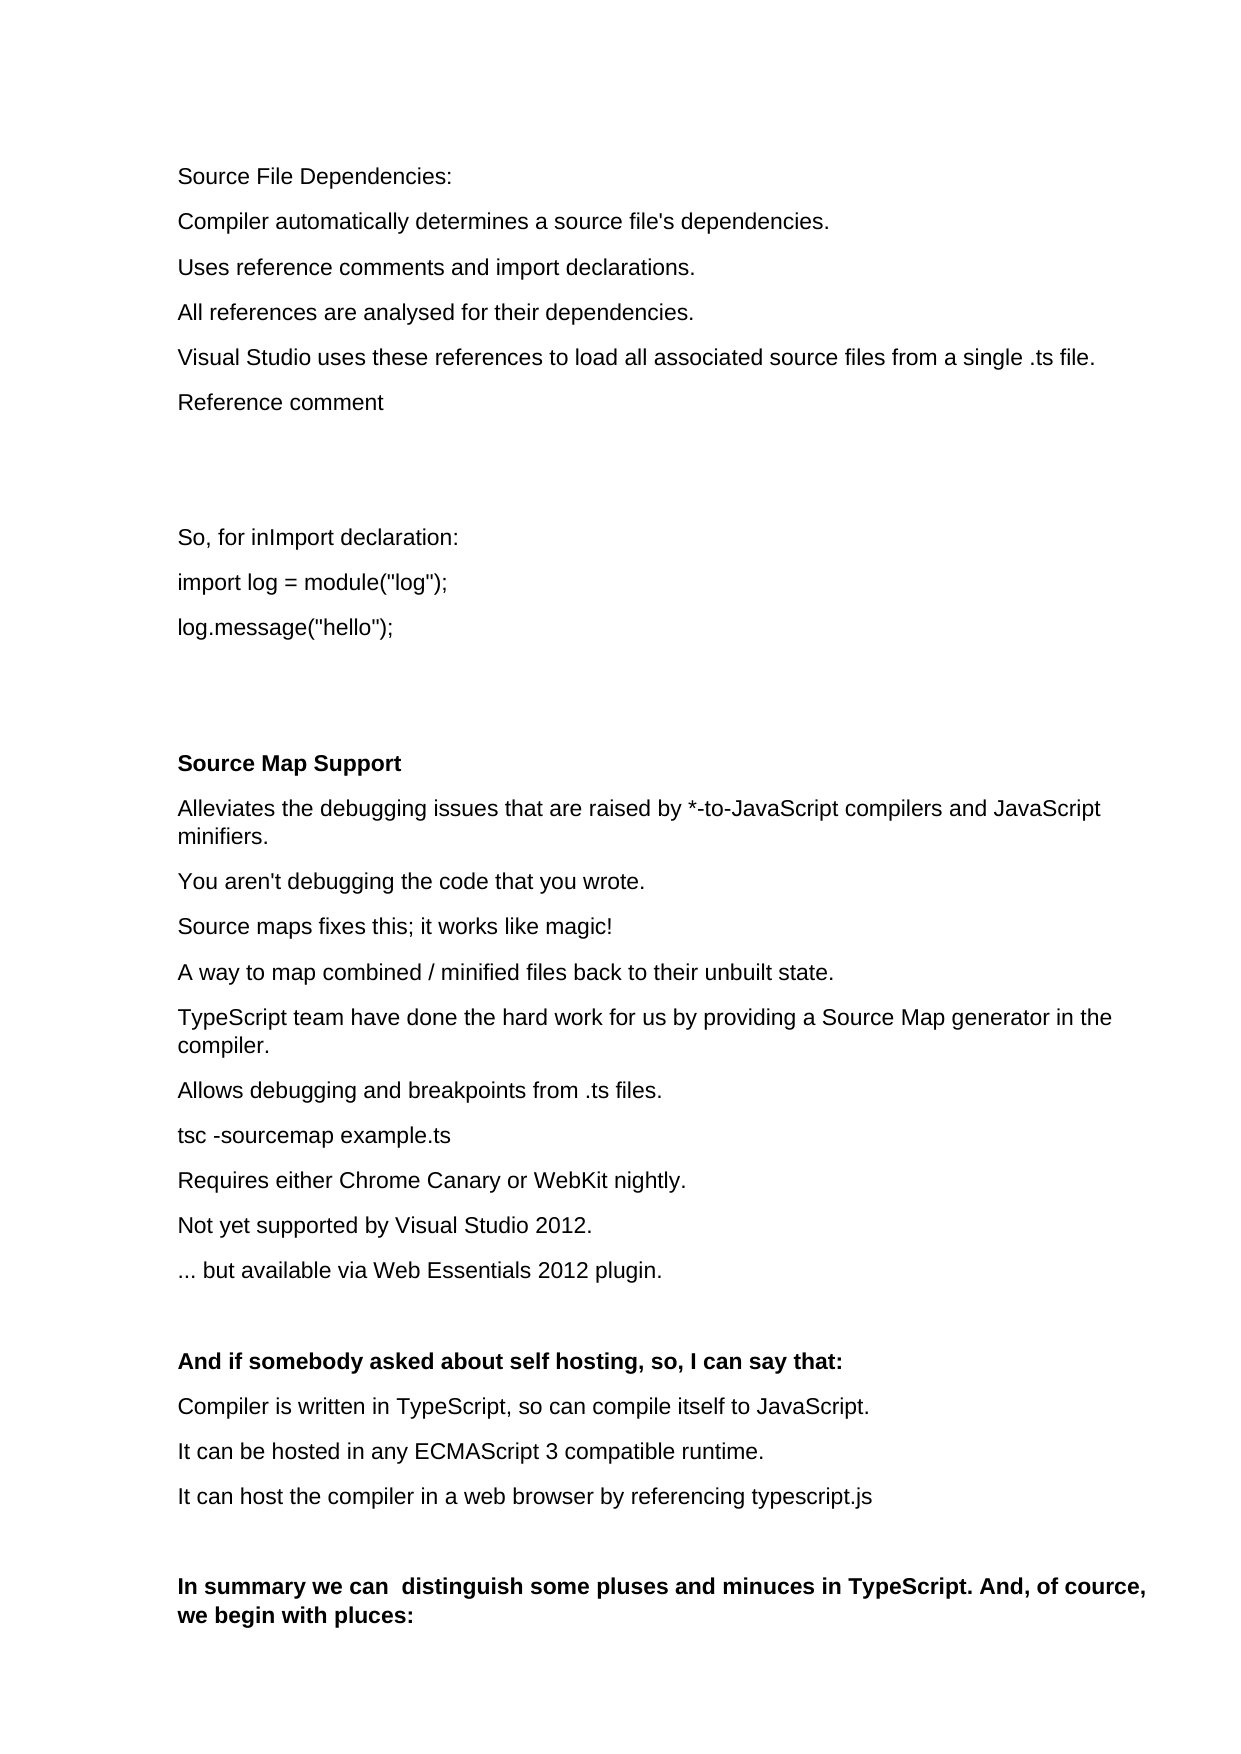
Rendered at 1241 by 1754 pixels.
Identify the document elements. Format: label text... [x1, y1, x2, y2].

text In summary we can distinguish some pluses and minuces in TypeScript. And, of cource, we begin with pluces: [177, 1573, 1152, 1628]
text Compiler automatically determines a source file's dependencies. [177, 208, 1152, 235]
text Uses reference comments and import declarations. [177, 253, 1152, 280]
text tsc -sourcemap example.ts [177, 1122, 1152, 1148]
text Alleviates the debugging issues that are raised by *-to-JavaScript compilers and JavaScript minifiers. [177, 795, 1152, 849]
text Source Map Support [177, 749, 1152, 776]
text All references are analysed for their dependencies. [177, 298, 1152, 325]
text You aren't debugging the code that you wrote. [177, 868, 1152, 894]
text Requires either Chrome Canary or WebKit nightly. [177, 1167, 1152, 1194]
text Source File Dependencies: [177, 163, 1152, 189]
text TypeScript team have done the hard work for us by providing a Source Map generator in the compiler. [177, 1003, 1152, 1058]
text Not yet supported by Visual Studio 2012. [177, 1212, 1152, 1239]
text It can be hosted in any ECMAScript 3 compatible runtime. [177, 1438, 1152, 1464]
text log.message("hello"); [177, 614, 1152, 641]
text Reference comment [177, 389, 1152, 415]
text import log = module("log"); [177, 569, 1152, 596]
text Compiler is written in TypeScript, so can compile itself to JavaScript. [177, 1393, 1152, 1419]
text It can host the compiler in a web browser by referencing typescript.js [177, 1483, 1152, 1509]
text ... but available via Web Essentials 2012 plugin. [177, 1257, 1152, 1284]
text A way to map combined / minified files back to their unbuilt state. [177, 958, 1152, 985]
text Source maps fixes this; it works like magic! [177, 913, 1152, 940]
text And if somebody asked about self hosting, so, I can say that: [177, 1348, 1152, 1374]
text Visual Studio uses these references to load all associated source files from a single .ts file. [177, 344, 1152, 370]
text So, for inImport declaration: [177, 524, 1152, 550]
text Allows debugging and breakpoints from .ts files. [177, 1077, 1152, 1103]
